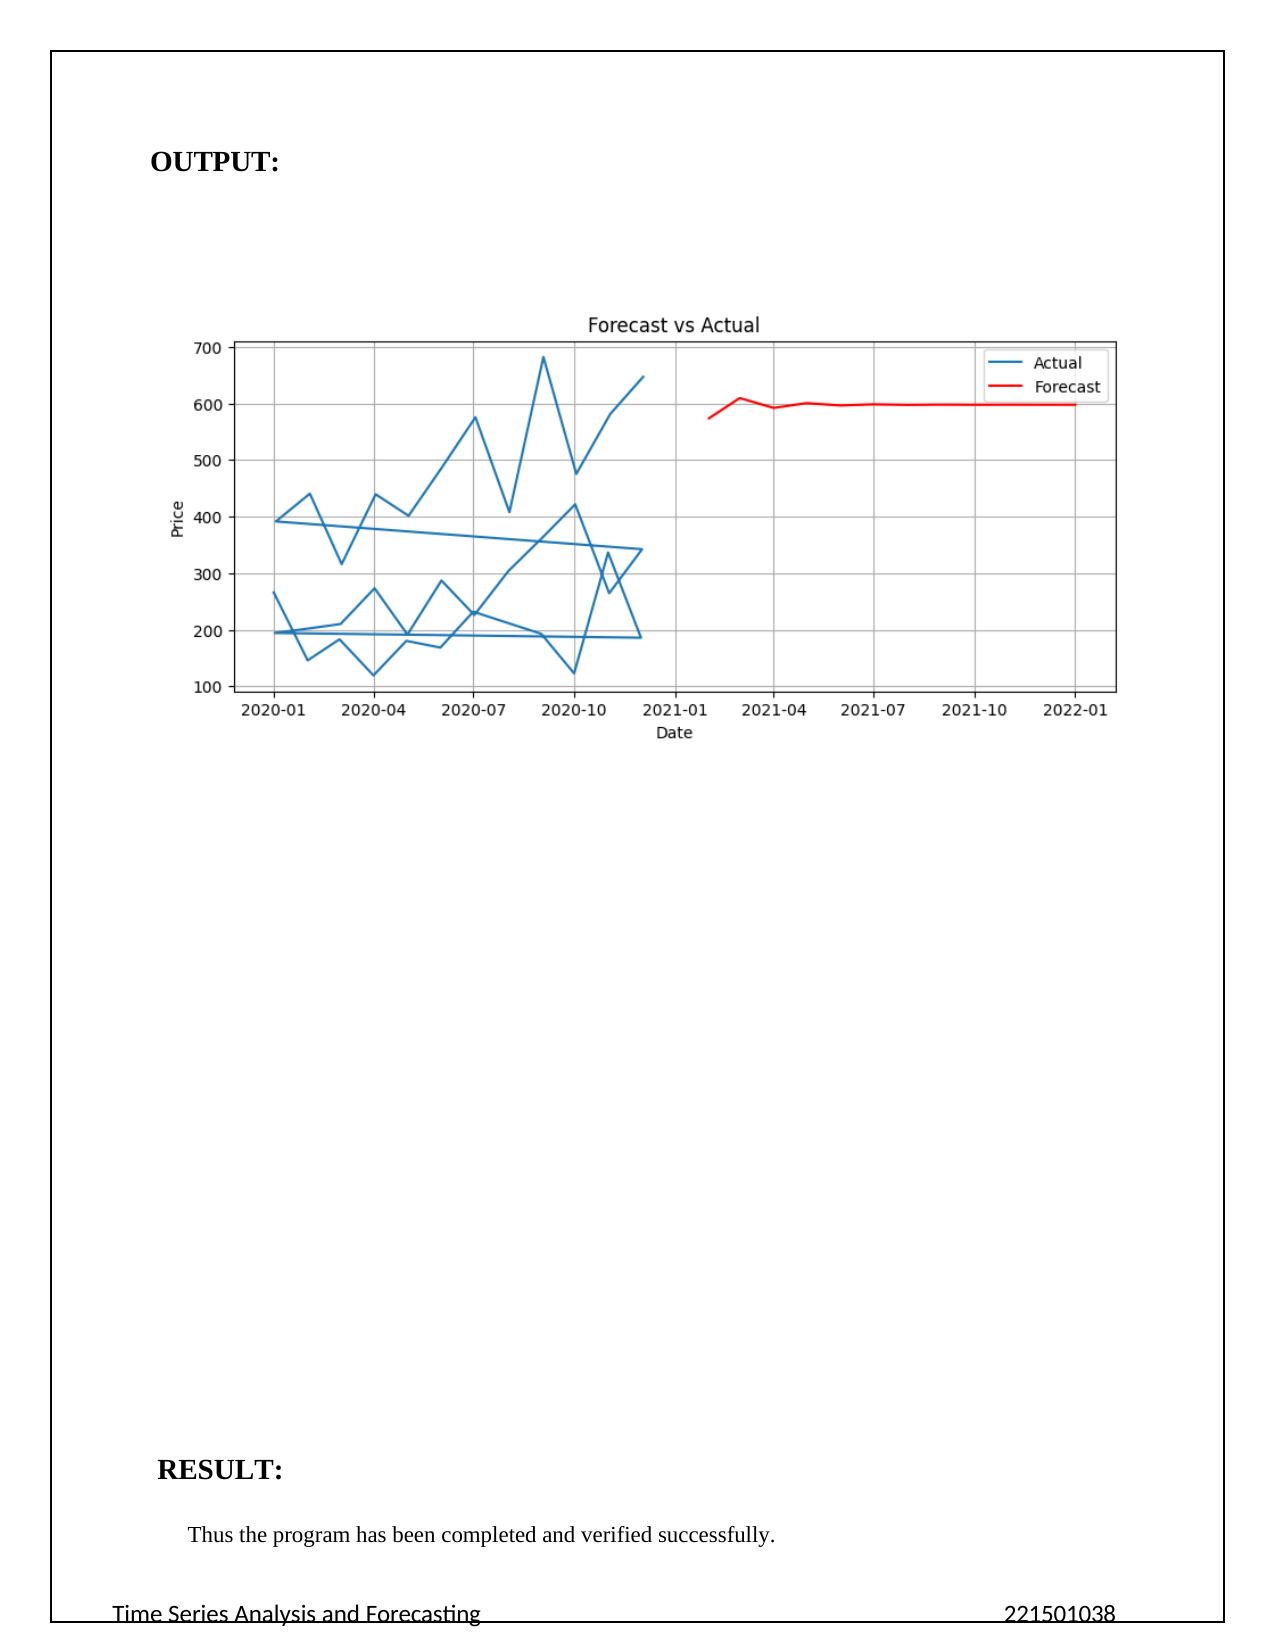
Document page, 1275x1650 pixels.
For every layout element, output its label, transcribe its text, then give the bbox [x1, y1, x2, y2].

text Thus the program has been completed and verified successfully. [112, 1521, 1200, 1548]
text RESULT: [112, 1452, 1200, 1486]
text OUTPUT: [150, 144, 1200, 177]
picture [159, 305, 1126, 752]
